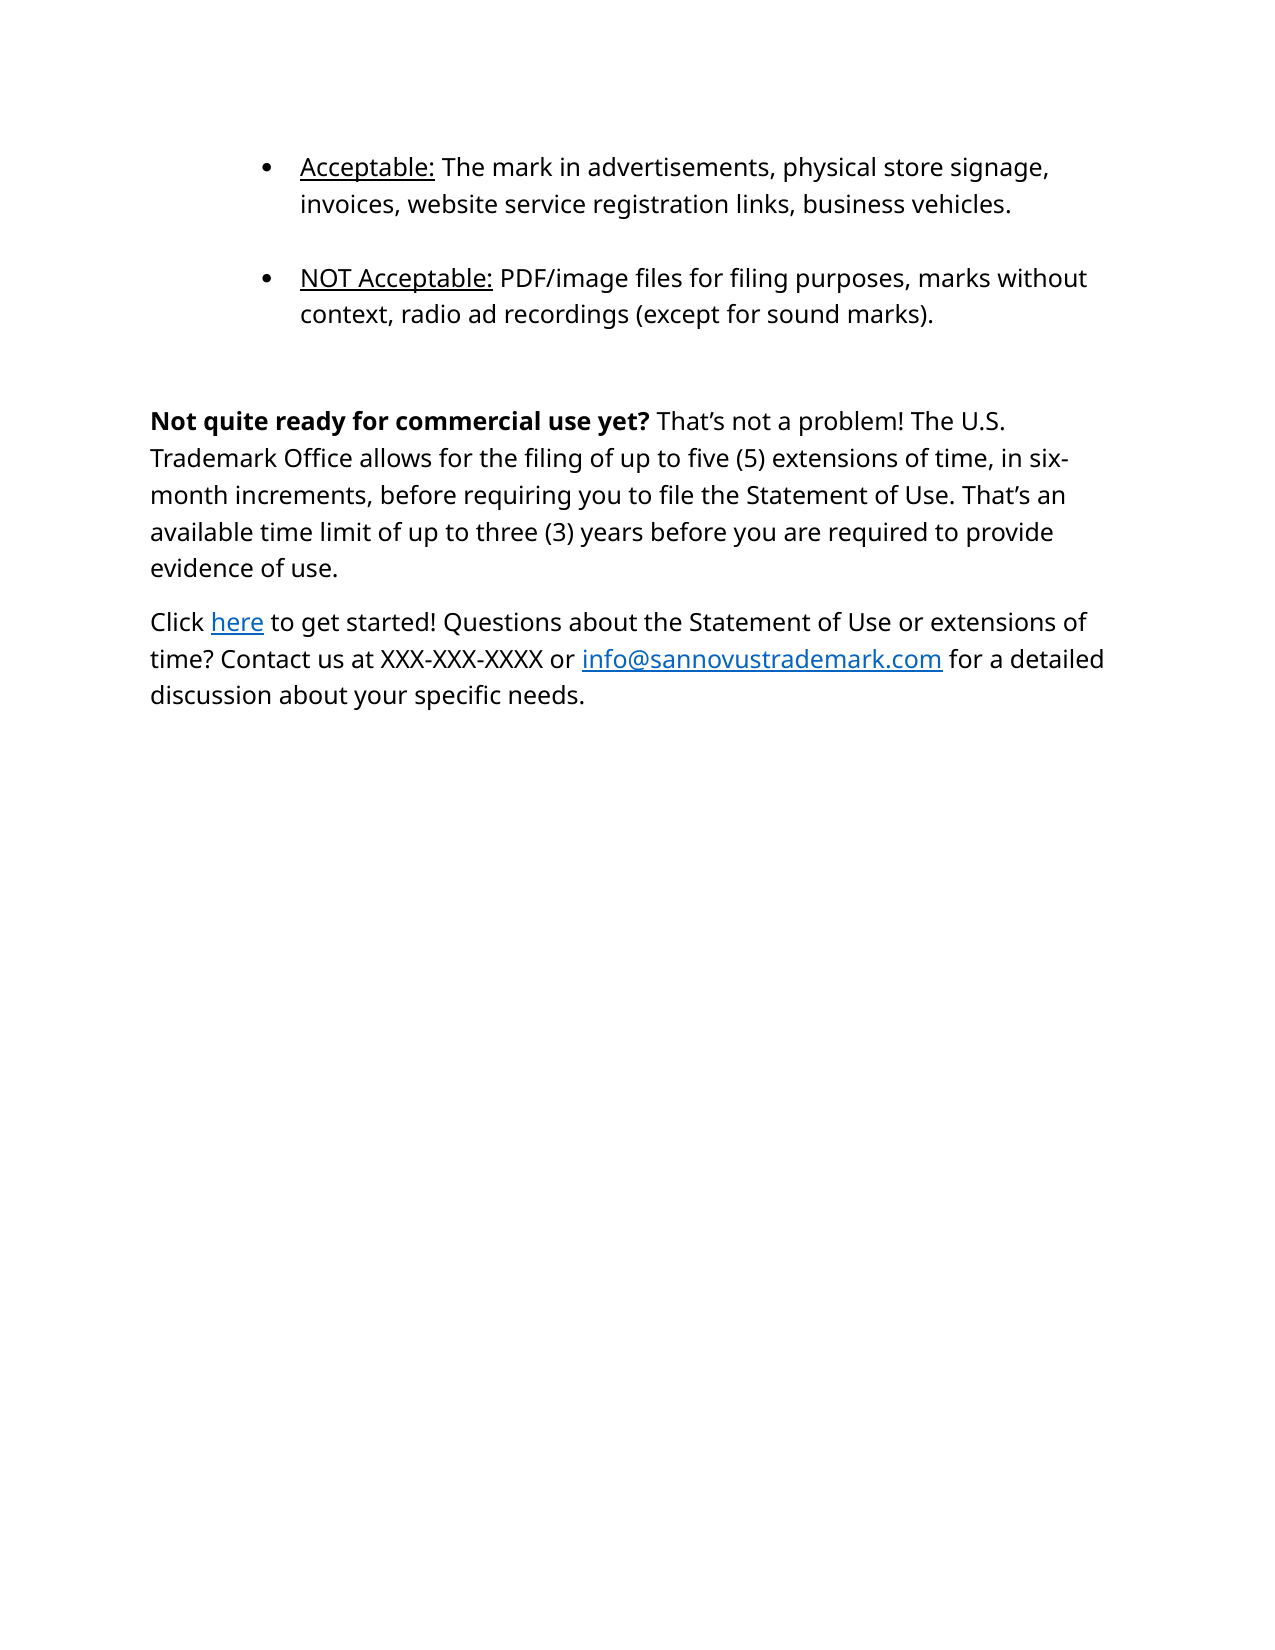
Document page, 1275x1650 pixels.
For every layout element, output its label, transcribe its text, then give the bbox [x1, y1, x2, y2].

list Acceptable: The mark in advertisements, physical store signage, invoices, website service registration links, business vehicles. [262, 150, 1125, 221]
text Click here to get started! Questions about the Statement of Use or extensions of time? Contact us at XXX-XXX-XXXX or info@sannovustrademark.com for a detailed discussion about your specific needs. [150, 604, 1125, 712]
text Not quite ready for commercial use yet? That’s not a problem! The U.S. Trademark Office allows for the filing of up to five (5) extensions of time, in six-month increments, before requiring you to file the Statement of Use. That’s an available time limit of up to three (3) years before you are required to provide evidence of use. [150, 404, 1125, 585]
list NOT Acceptable: PDF/image files for filing purposes, marks without context, radio ad recordings (except for sound marks). [262, 260, 1125, 331]
